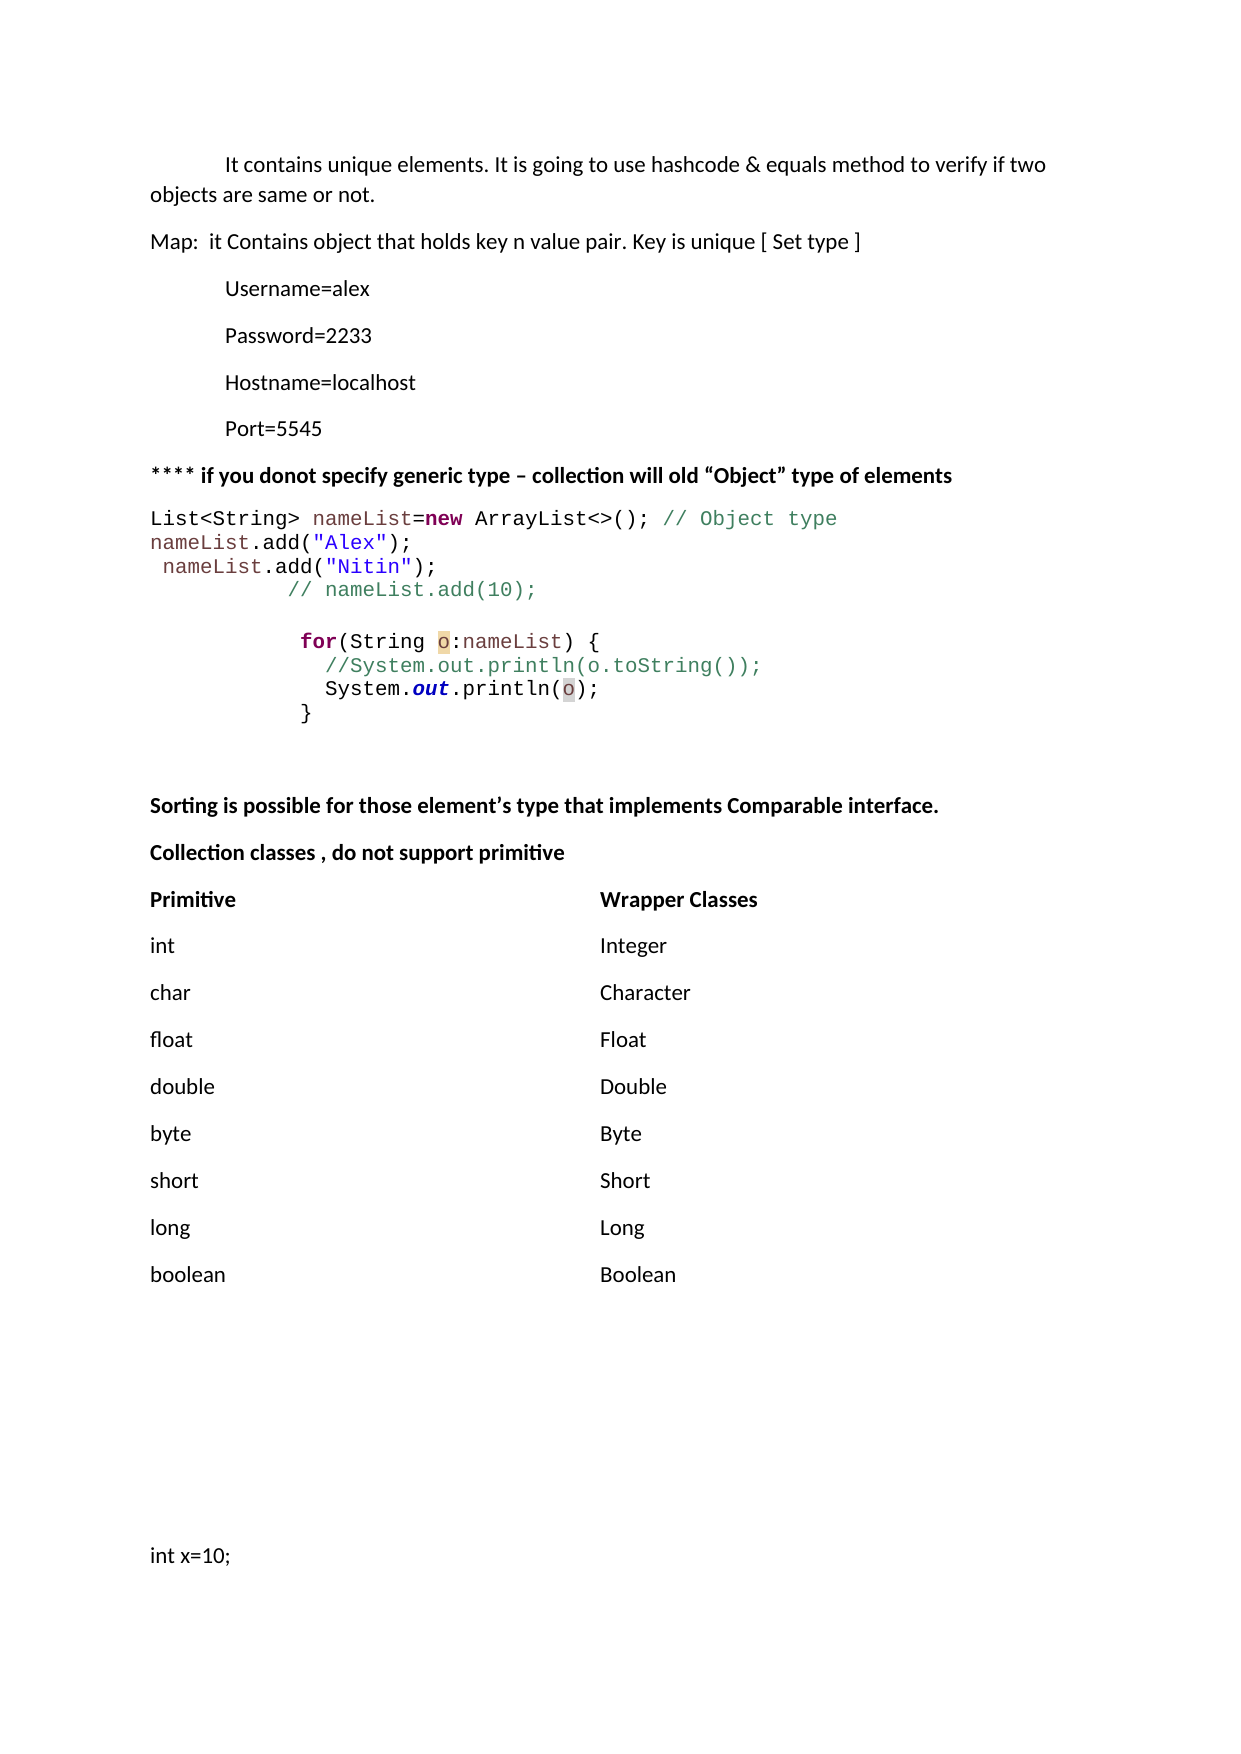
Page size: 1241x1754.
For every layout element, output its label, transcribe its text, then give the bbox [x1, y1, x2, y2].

text Primitive Wrapper Classes [150, 885, 1090, 913]
text It contains unique elements. It is going to use hashcode & equals method to verify if two objects are same or not. [150, 150, 1090, 208]
text Collection classes , do not support primitive [150, 838, 1090, 866]
text double Double [150, 1072, 1090, 1100]
text byte Byte [150, 1119, 1090, 1147]
text nameList.add("Nitin"); [150, 556, 1090, 579]
text boolean Boolean [150, 1260, 1090, 1288]
text } [150, 702, 1090, 726]
text System.out.println(o); [150, 678, 563, 702]
text int x=10; [150, 1541, 1090, 1569]
text int Integer [150, 932, 1090, 959]
text Password=2233 [150, 321, 1090, 349]
text long Long [150, 1213, 1090, 1241]
text // nameList.add(10); [150, 579, 1090, 603]
text Sorting is possible for those element’s type that implements Comparable interface. [150, 791, 1090, 819]
text //System.out.println(o.toString()); [150, 654, 1090, 678]
text char Character [150, 978, 1090, 1006]
text **** if you donot specify generic type – collection will old “Object” type of elements [150, 461, 1090, 489]
text List<String> nameList=new ArrayList<>(); // Object type [150, 508, 1090, 532]
text nameList.add("Alex"); [150, 532, 1090, 556]
text Hostname=localhost [150, 368, 1090, 396]
text float Float [150, 1025, 1090, 1053]
text for(String o:nameList) { [150, 631, 438, 654]
text for(String o:nameList) { [450, 631, 1090, 654]
text System.out.println(o); [575, 678, 1090, 702]
text Map: it Contains object that holds key n value pair. Key is unique [ Set type ] [150, 227, 1090, 255]
text Port=5545 [150, 414, 1090, 443]
text short Short [150, 1166, 1090, 1194]
text Username=alex [150, 274, 1090, 302]
